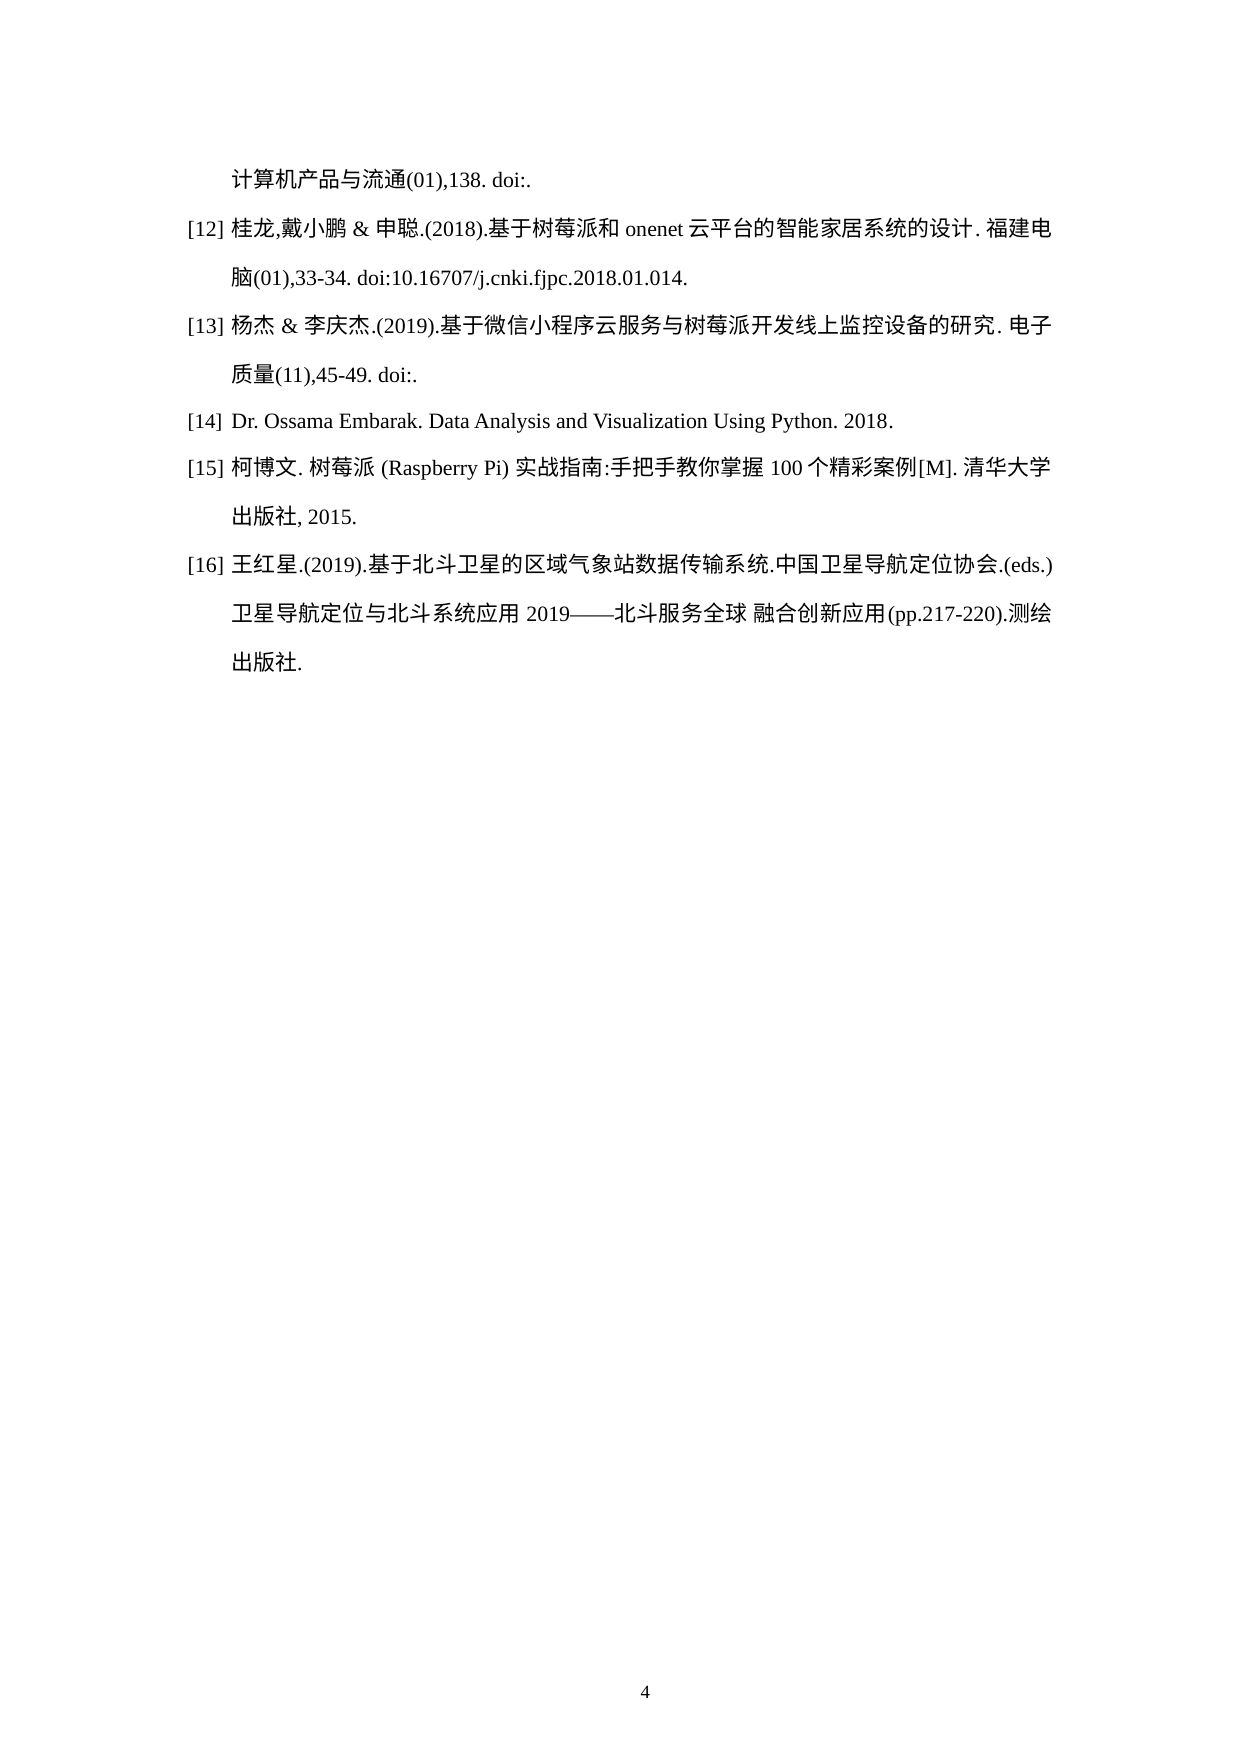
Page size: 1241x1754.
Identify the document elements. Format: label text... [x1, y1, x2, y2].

list 桂龙,戴小鹏 & 申聪.(2018).基于树莓派和onenet云平台的智能家居系统的设计. 福建电脑(01),33-34. doi:10.16707/j.cnki.fjpc.2018.01.014. [187, 210, 1053, 292]
list 王红星.(2019).基于北斗卫星的区域气象站数据传输系统.中国卫星导航定位协会.(eds.)卫星导航定位与北斗系统应用2019——北斗服务全球 融合创新应用(pp.217-220).测绘出版社. [187, 547, 1053, 677]
list Dr. Ossama Embarak. Data Analysis and Visualization Using Python. 2018. [187, 404, 1053, 437]
list 柯博文. 树莓派 (Raspberry Pi) 实战指南:手把手教你掌握100个精彩案例[M]. 清华大学出版社, 2015. [187, 449, 1053, 531]
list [187, 162, 1053, 194]
list 杨杰 & 李庆杰.(2019).基于微信小程序云服务与树莓派开发线上监控设备的研究. 电子质量(11),45-49. doi:. [187, 307, 1053, 389]
